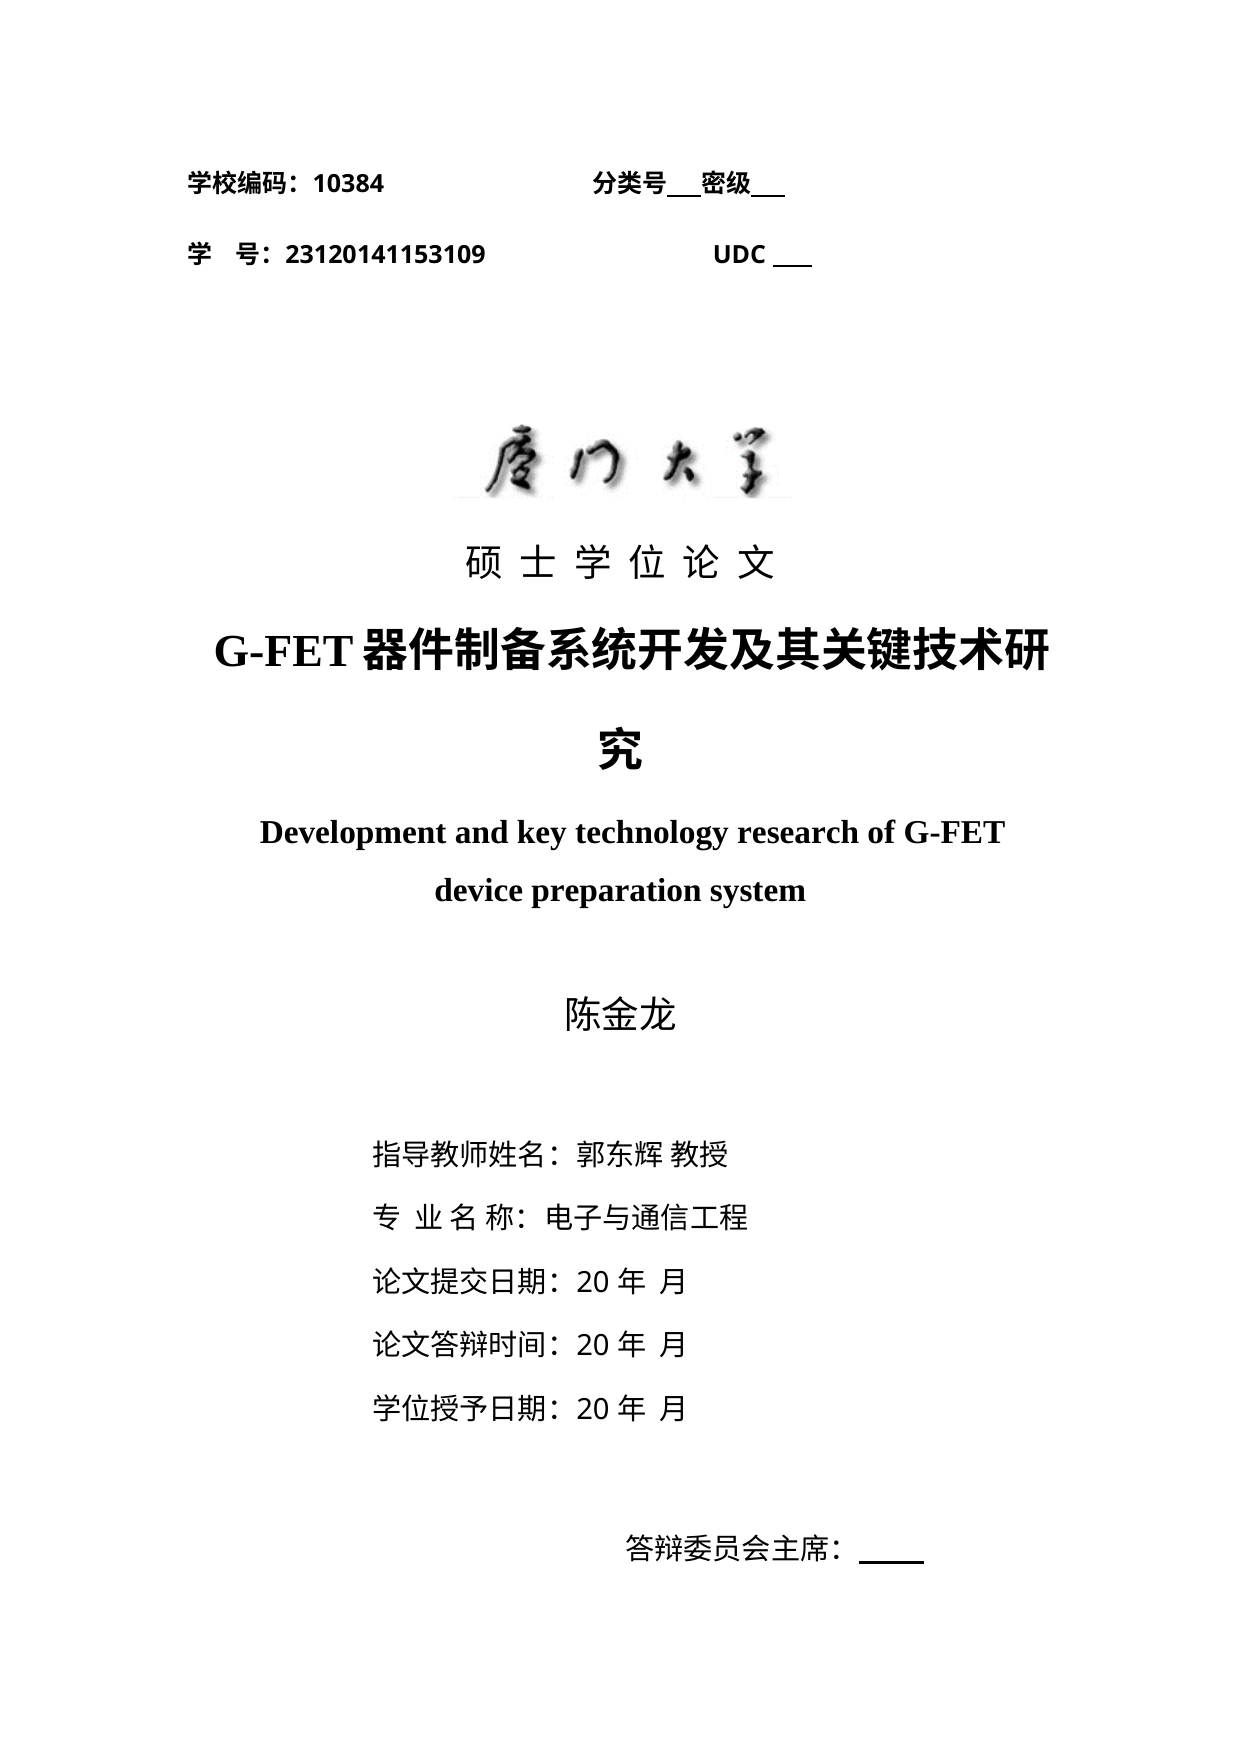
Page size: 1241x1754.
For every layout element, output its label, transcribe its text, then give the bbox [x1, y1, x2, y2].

text 学校编码：10384 分类号 密级 [187, 164, 1053, 200]
picture [437, 413, 804, 518]
text 学位授予日期：20 年 月 [187, 1385, 1053, 1428]
text 答辩委员会主席： [187, 1525, 1053, 1567]
text 硕 士 学 位 论 文 [187, 532, 1053, 587]
text 陈金龙 [187, 985, 1053, 1039]
text 专 业 名 称：电子与通信工程 [187, 1195, 1053, 1237]
text G-FET器件制备系统开发及其关键技术研究 [187, 614, 1053, 779]
text 论文提交日期：20 年 月 [187, 1258, 1053, 1301]
text 指导教师姓名：郭东辉 教授 [187, 1131, 1053, 1173]
text 论文答辩时间：20 年 月 [187, 1322, 1053, 1364]
text 学 号：23120141153109 UDC [187, 218, 1053, 286]
text Development and key technology research of G-FET device preparation system [187, 813, 1053, 908]
